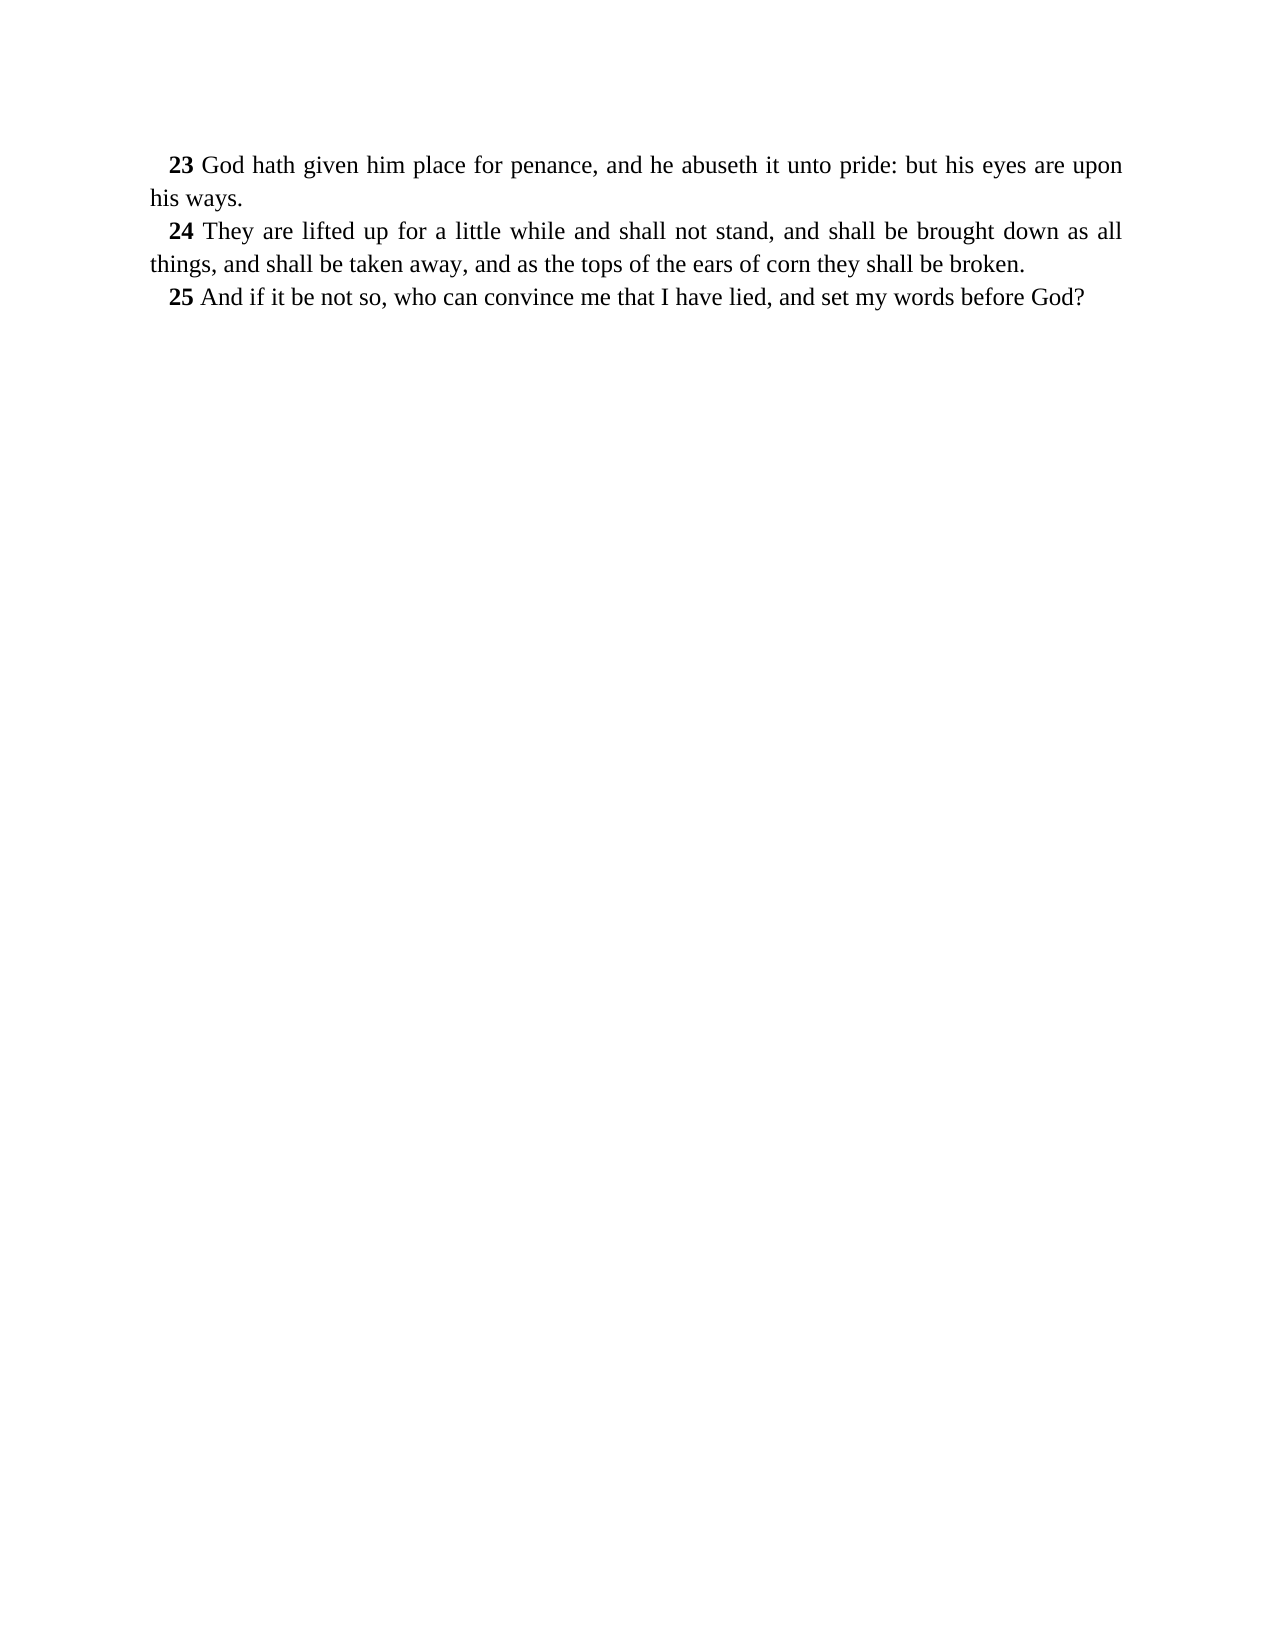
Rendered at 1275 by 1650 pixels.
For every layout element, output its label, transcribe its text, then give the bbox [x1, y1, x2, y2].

text 23 God hath given him place for penance, and he abuseth it unto pride: but his eyes are upon his ways. [150, 150, 1125, 212]
text 24 They are lifted up for a little while and shall not stand, and shall be brought down as all things, and shall be taken away, and as the tops of the ears of corn they shall be broken. [150, 216, 1125, 278]
text 25 And if it be not so, who can convince me that I have lied, and set my words before God? [150, 282, 1125, 311]
